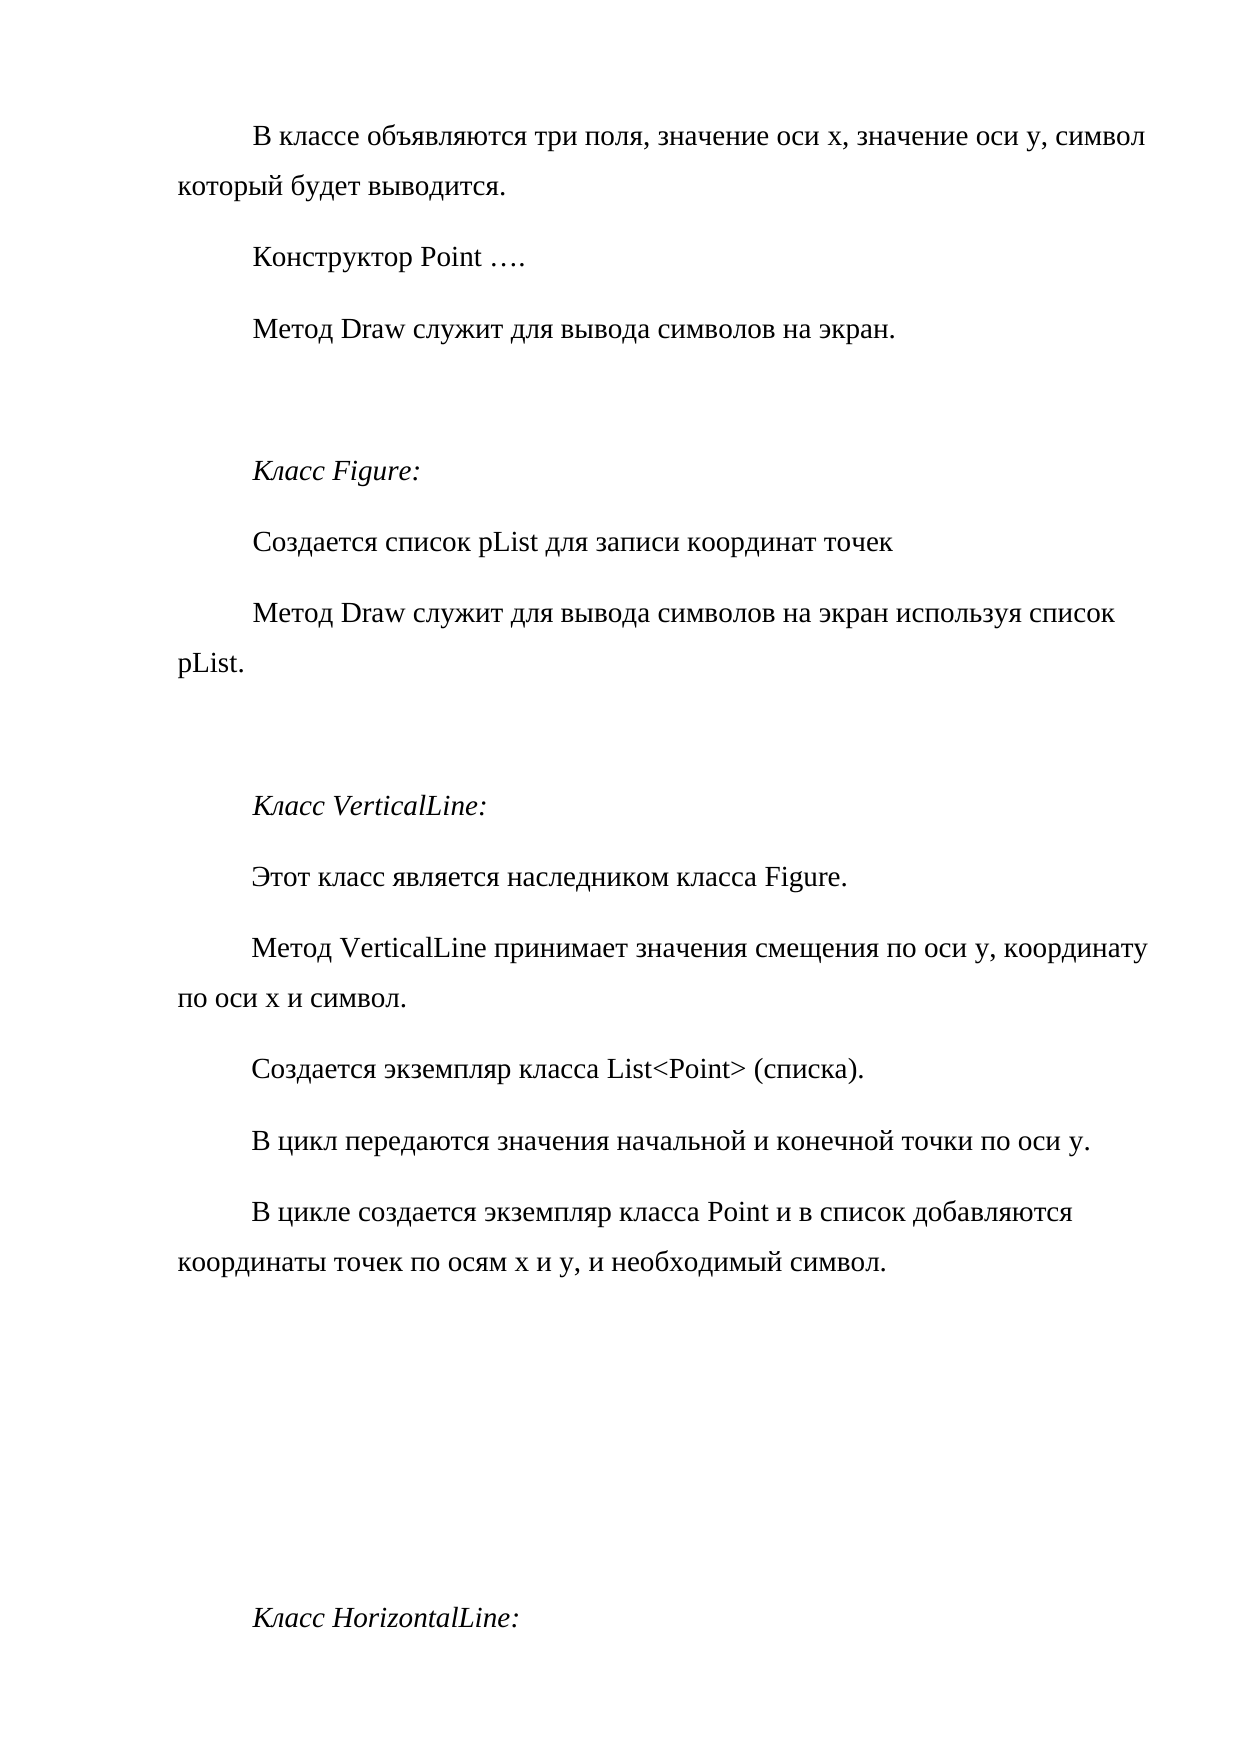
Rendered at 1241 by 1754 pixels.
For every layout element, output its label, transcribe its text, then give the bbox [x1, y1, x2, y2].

text Класс Figure: [177, 453, 1152, 487]
text Метод VerticalLine принимает значения смещения по оси y, координату по оси x и символ. [177, 930, 1152, 1014]
text В классе объявляются три поля, значение оси x, значение оси y, символ который будет выводится. [177, 118, 1152, 202]
text Метод Draw служит для вывода символов на экран используя список pList. [177, 595, 1152, 679]
text В цикле создается экземпляр класса Point и в список добавляются координаты точек по осям x и y, и необходимый символ. [177, 1194, 1152, 1278]
text Создается список pList для записи координат точек [177, 524, 1152, 558]
text Этот класс является наследником класса Figure. [177, 859, 1152, 893]
text В цикл передаются значения начальной и конечной точки по оси y. [177, 1123, 1152, 1156]
text Создается экземпляр класса List<Point> (списка). [177, 1052, 1152, 1085]
text Конструктор Point …. [177, 239, 1152, 273]
text Класс HorizontalLine: [177, 1600, 1152, 1633]
text Метод Draw служит для вывода символов на экран. [177, 311, 1152, 344]
text Класс VerticalLine: [177, 788, 1152, 821]
